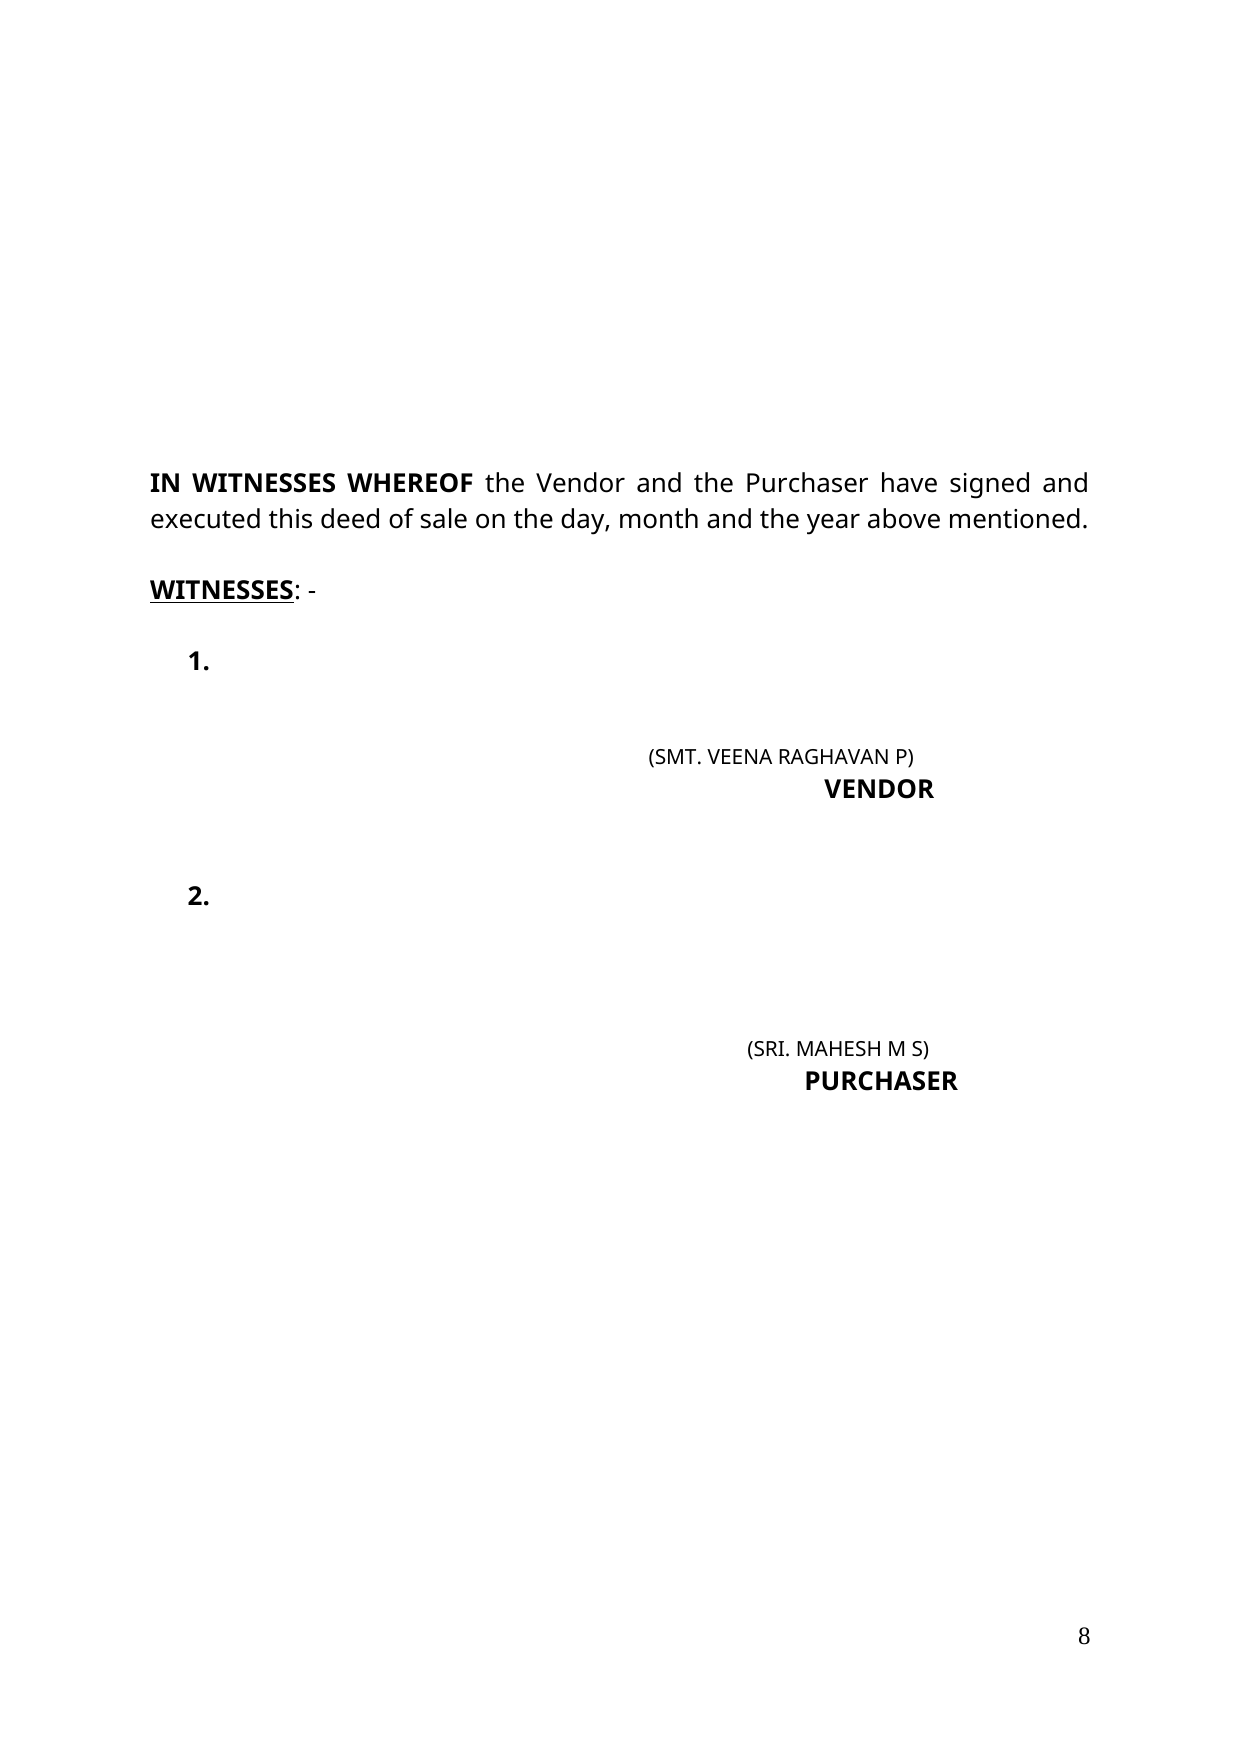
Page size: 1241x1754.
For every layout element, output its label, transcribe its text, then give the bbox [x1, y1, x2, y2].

text (SMT. VEENA RAGHAVAN P) [150, 742, 1090, 771]
text PURCHASER [675, 1063, 1090, 1098]
text VENDOR [675, 771, 1090, 806]
text (SRI. MAHESH M S) [450, 1034, 1090, 1063]
text In witnesses whereof the Vendor and the Purchaser have signed and executed this deed of sale on the day, month and the year above mentioned. [150, 465, 1090, 536]
text Witnesses: - [150, 572, 1090, 607]
